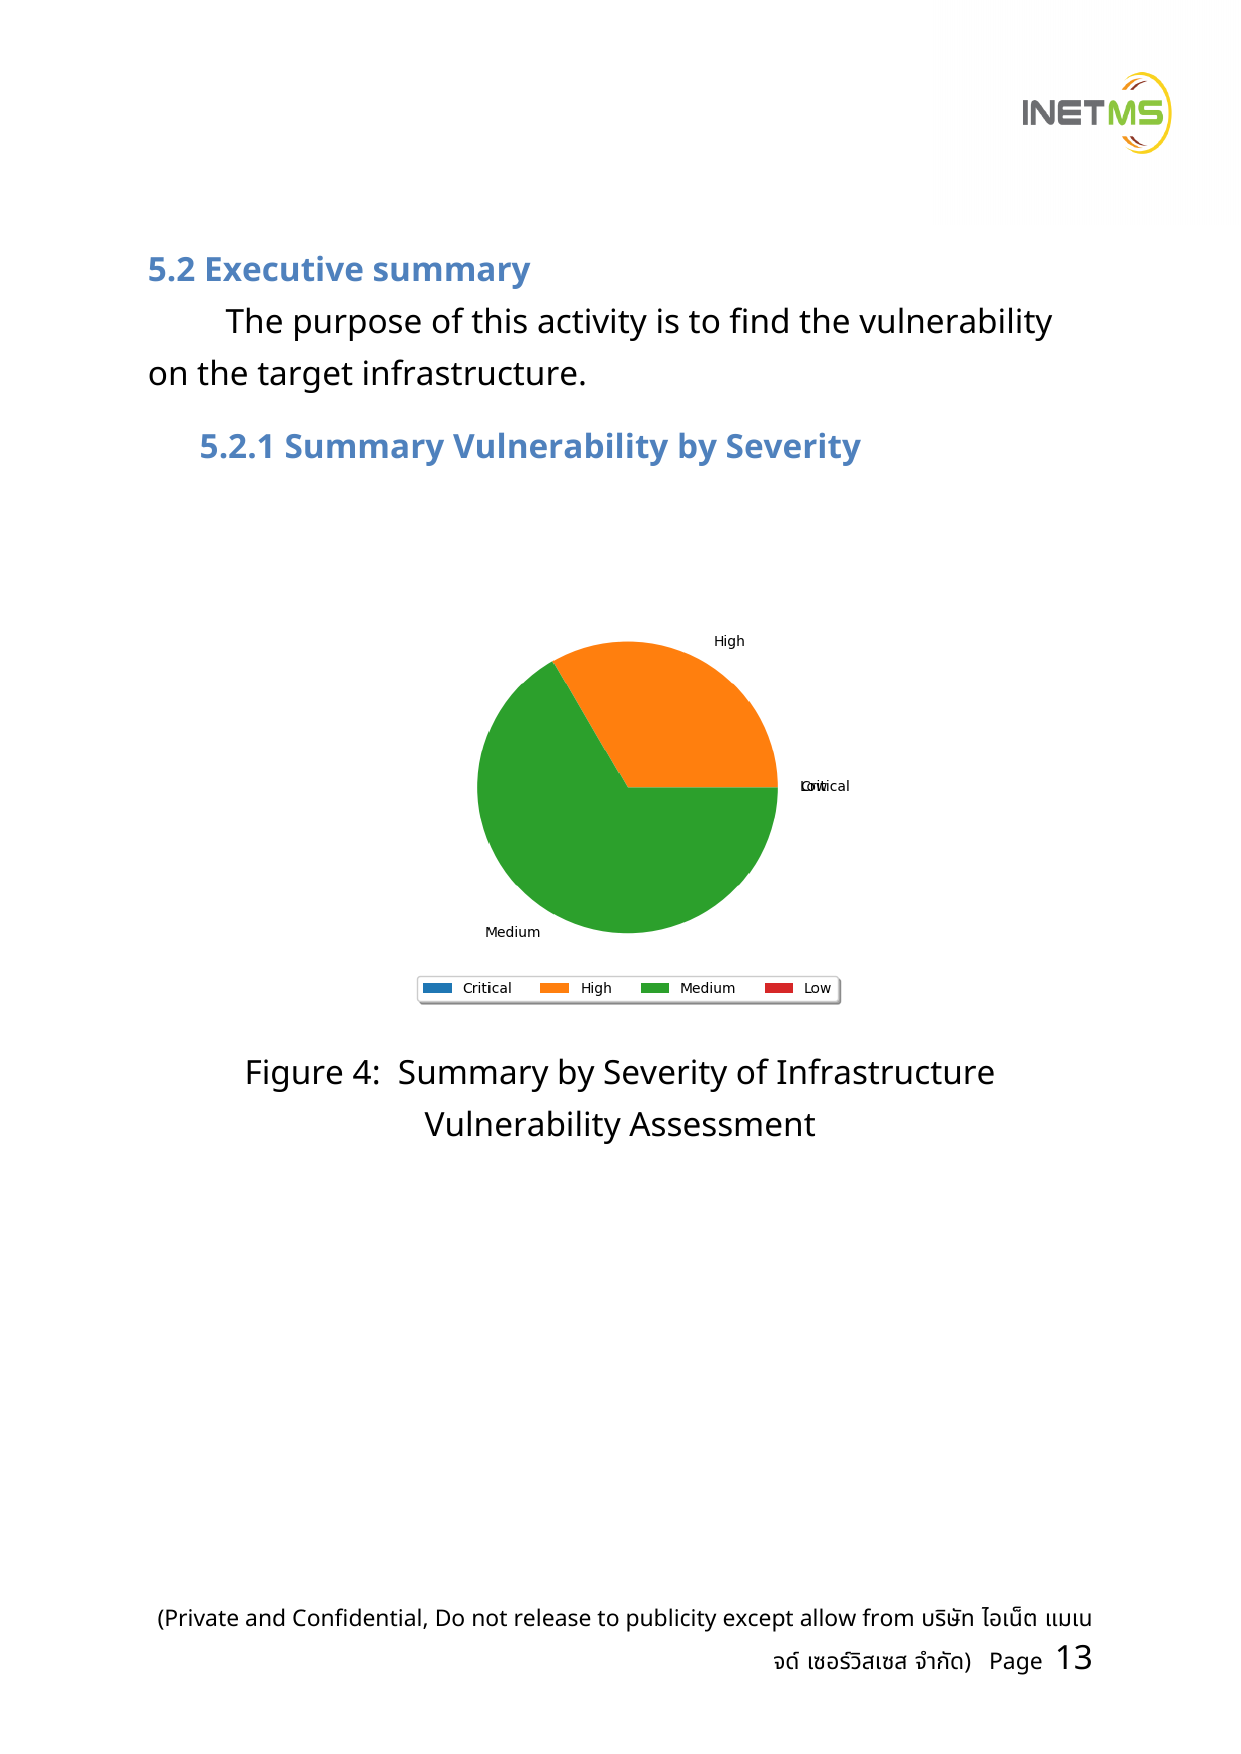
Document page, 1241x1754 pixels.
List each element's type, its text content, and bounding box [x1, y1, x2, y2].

subtitle 5.2.1 Summary Vulnerability by Severity [148, 423, 1093, 469]
subtitle 5.2 Executive summary [148, 246, 1093, 291]
text The purpose of this activity is to find the vulnerability on the target infrastructure. [148, 298, 1093, 396]
picture [931, 0, 1241, 225]
picture [295, 548, 945, 1021]
text Figure 4: Summary by Severity of Infrastructure Vulnerability Assessment [148, 1048, 1093, 1146]
